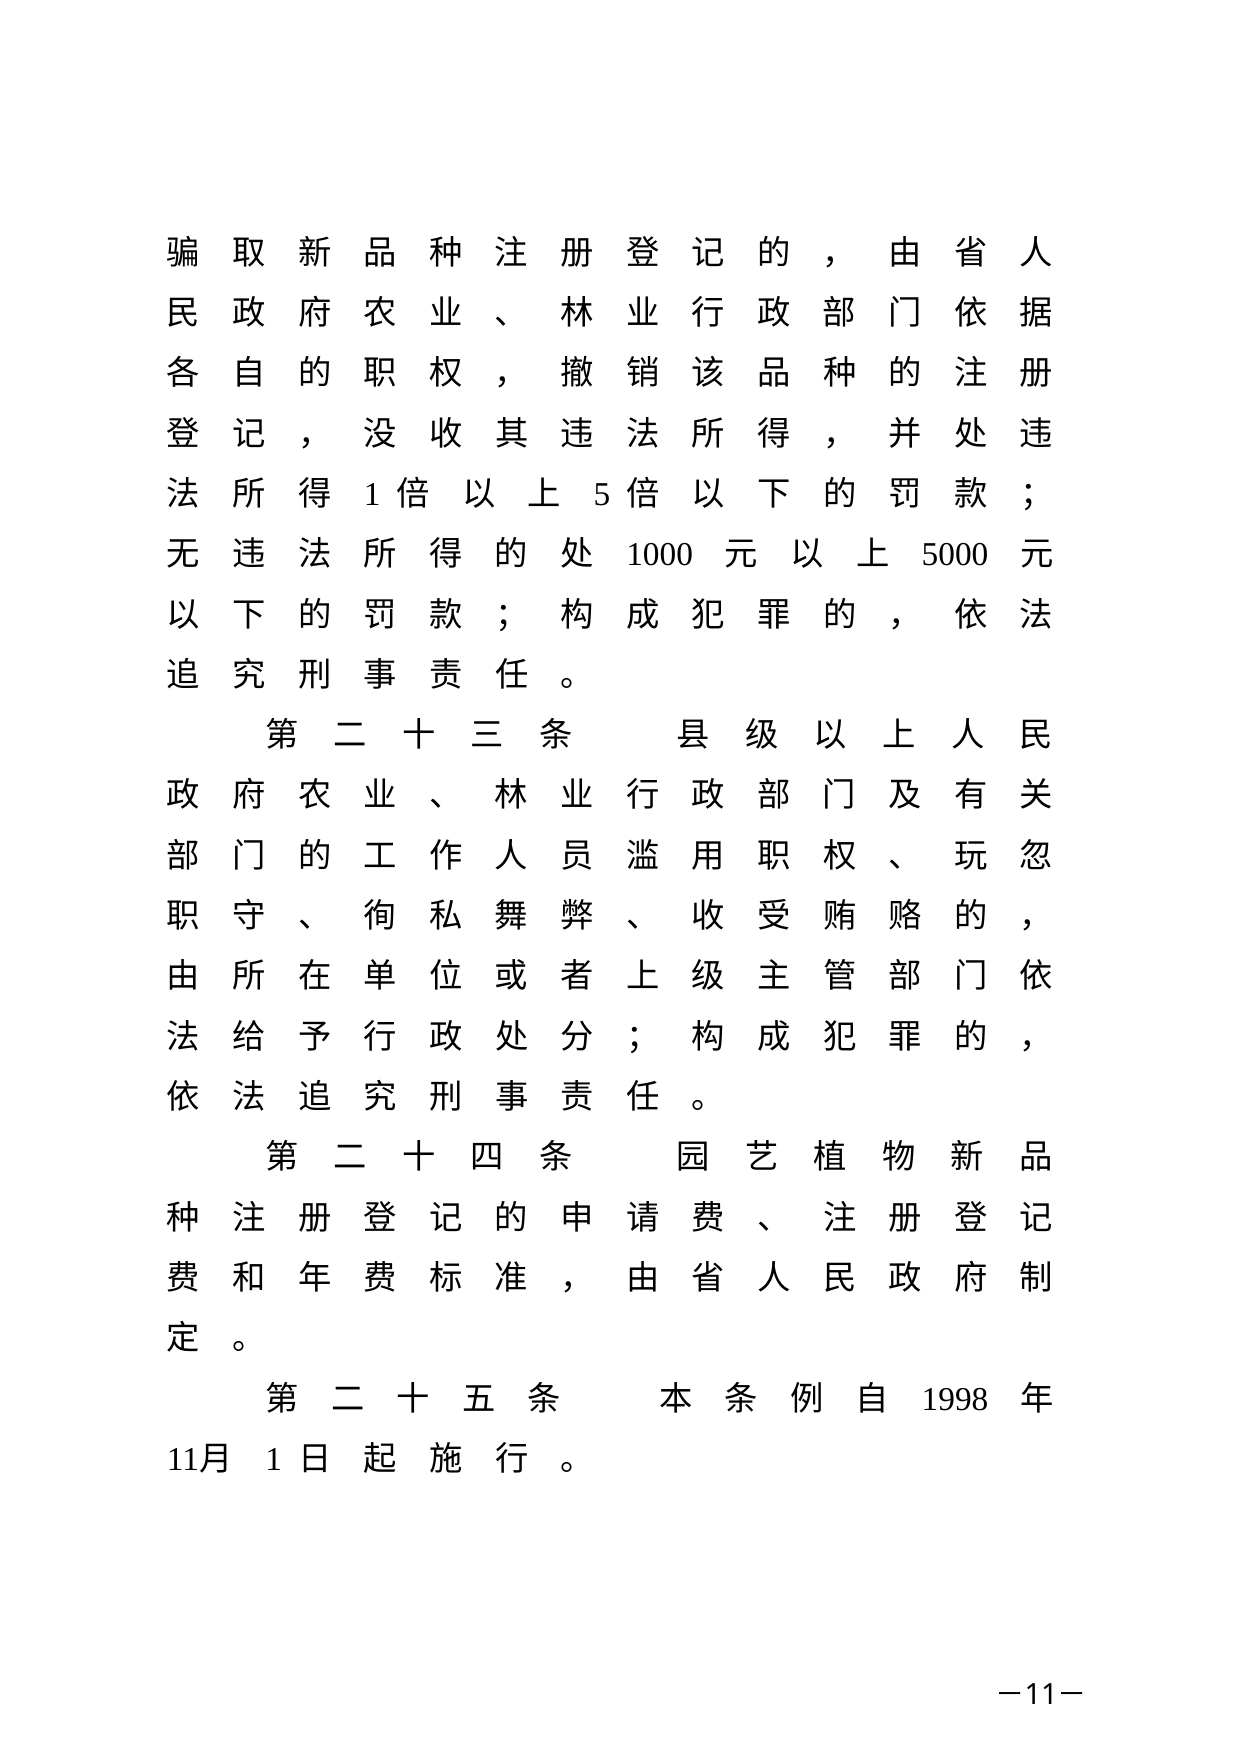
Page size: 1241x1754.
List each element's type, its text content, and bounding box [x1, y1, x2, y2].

text 第二十四条 园艺植物新品种注册登记的申请费、注册登记费和年费标准，由省人民政府制定。 [167, 1124, 1085, 1365]
text 第二十五条 本条例自1998年11月1日起施行。 [167, 1365, 1085, 1486]
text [167, 219, 1085, 702]
text 第二十三条 县级以上人民政府农业、林业行政部门及有关部门的工作人员滥用职权、玩忽职守、徇私舞弊、收受贿赂的，由所在单位或者上级主管部门依法给予行政处分；构成犯罪的，依法追究刑事责任。 [167, 702, 1085, 1124]
